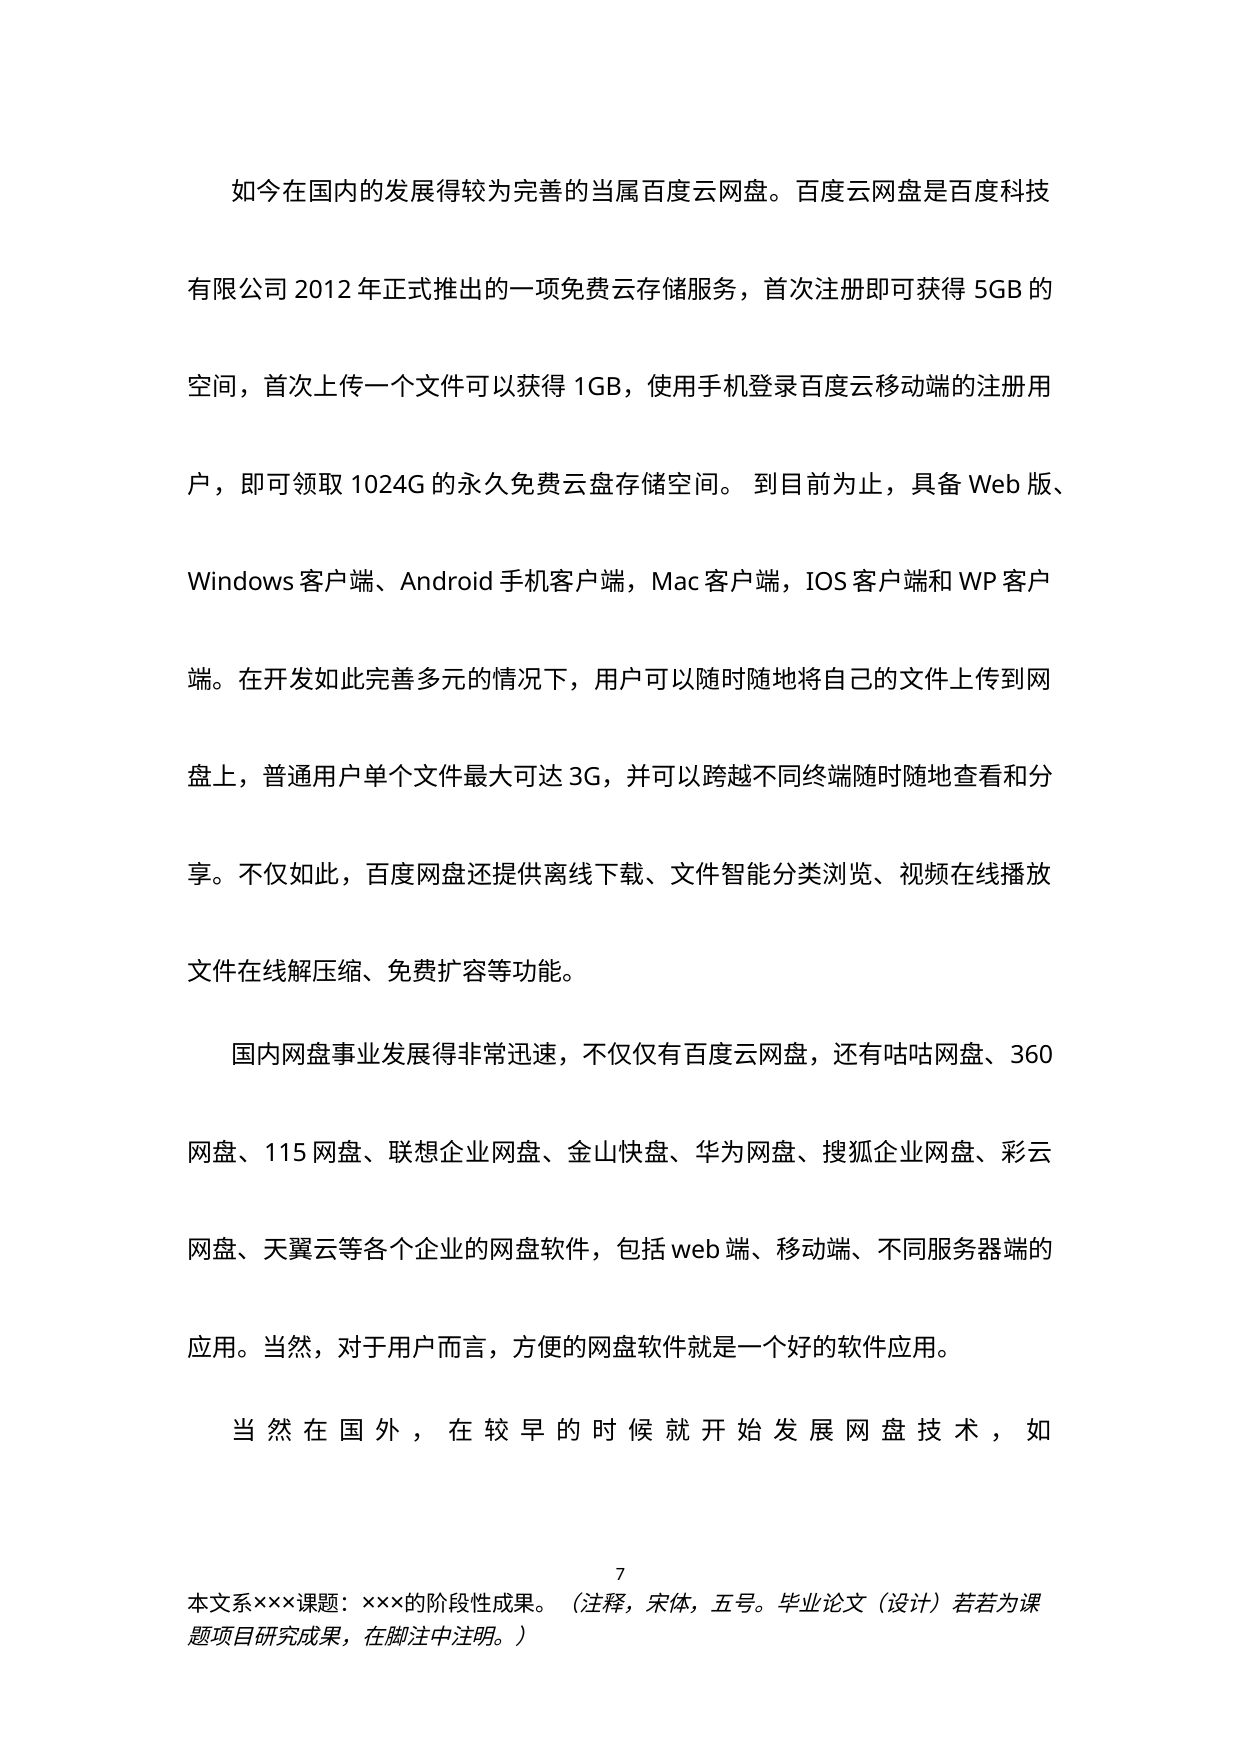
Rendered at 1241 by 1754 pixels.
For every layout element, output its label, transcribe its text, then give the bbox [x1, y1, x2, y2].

text 如今在国内的发展得较为完善的当属百度云网盘。百度云网盘是百度科技有限公司2012年正式推出的一项免费云存储服务，首次注册即可获得5GB的空间，首次上传一个文件可以获得1GB，使用手机登录百度云移动端的注册用户，即可领取1024G的永久免费云盘存储空间。 到目前为止，具备Web版、Windows客户端、Android手机客户端，Mac客户端，IOS客户端和WP客户端。在开发如此完善多元的情况下，用户可以随时随地将自己的文件上传到网盘上，普通用户单个文件最大可达3G，并可以跨越不同终端随时随地查看和分享。不仅如此，百度网盘还提供离线下载、文件智能分类浏览、视频在线播放、文件在线解压缩、免费扩容等功能。 [187, 157, 1053, 1002]
text 国内网盘事业发展得非常迅速，不仅仅有百度云网盘，还有咕咕网盘、360网盘、115网盘、联想企业网盘、金山快盘、华为网盘、搜狐企业网盘、彩云网盘、天翼云等各个企业的网盘软件，包括web端、移动端、不同服务器端的应用。当然，对于用户而言，方便的网盘软件就是一个好的软件应用。 [187, 1020, 1053, 1378]
